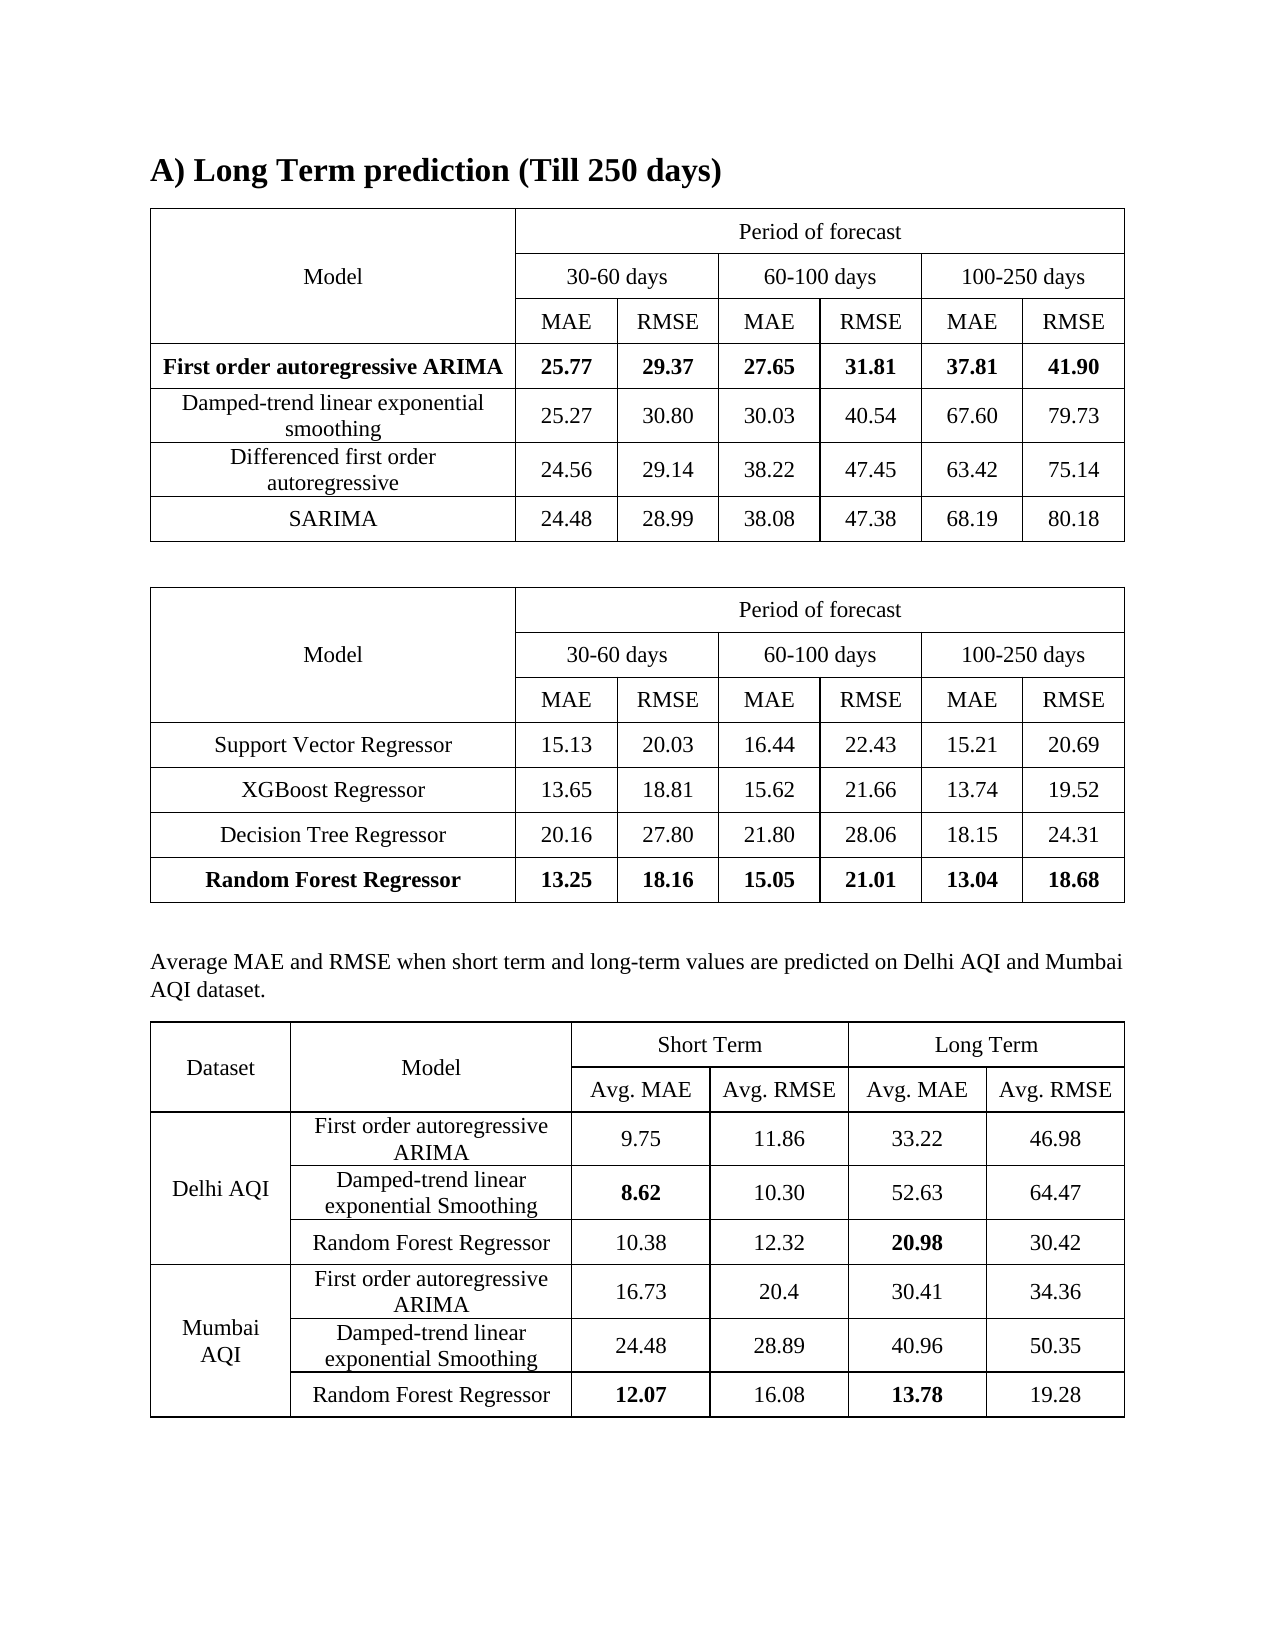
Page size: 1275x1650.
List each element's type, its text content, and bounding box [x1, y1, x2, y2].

table_cell 16.73 [572, 1265, 709, 1318]
table_header Period of forecast [516, 209, 1124, 253]
table_cell 15.05 [719, 858, 819, 902]
table_cell RMSE [821, 299, 921, 343]
table_cell 20.16 [516, 813, 617, 857]
table_cell RMSE [618, 678, 718, 722]
table_cell 29.14 [618, 443, 718, 496]
table_cell 12.07 [572, 1373, 709, 1416]
table_cell 31.81 [821, 344, 921, 388]
table_cell Differenced first order autoregressive [151, 443, 515, 496]
table_cell 100-250 days [922, 254, 1124, 298]
table_cell 47.38 [821, 497, 921, 541]
table_cell MAE [516, 299, 617, 343]
table_cell 13.65 [516, 768, 617, 812]
table_header Dataset [151, 1023, 290, 1111]
table_cell 38.08 [719, 497, 819, 541]
table_cell XGBoost Regressor [151, 768, 515, 812]
table_cell Damped-trend linear exponential smoothing [151, 389, 515, 442]
table_cell 15.62 [719, 768, 819, 812]
table_cell 11.86 [711, 1113, 848, 1165]
table_cell 8.62 [572, 1166, 709, 1219]
table_cell 20.03 [618, 723, 718, 767]
table_cell First order autoregressive ARIMA [151, 344, 515, 388]
table_cell 41.90 [1023, 344, 1124, 388]
table_cell 30.80 [618, 389, 718, 442]
table_cell 100-250 days [922, 633, 1124, 677]
text A) Long Term prediction (Till 250 days) [150, 150, 1125, 188]
table_cell 33.22 [849, 1113, 986, 1165]
table_cell 20.98 [849, 1220, 986, 1264]
table_cell 21.80 [719, 813, 819, 857]
table_cell 52.63 [849, 1166, 986, 1219]
table_cell 27.80 [618, 813, 718, 857]
table_cell 28.06 [821, 813, 921, 857]
table_header Short Term [572, 1023, 848, 1066]
table_cell 25.27 [516, 389, 617, 442]
table_cell MAE [719, 299, 819, 343]
table_cell 50.35 [987, 1319, 1124, 1371]
table_cell 60-100 days [719, 254, 921, 298]
table_cell 28.99 [618, 497, 718, 541]
table_cell 13.74 [922, 768, 1022, 812]
table_cell 68.19 [922, 497, 1022, 541]
table_header Model [151, 209, 515, 343]
table_cell 16.44 [719, 723, 819, 767]
table_cell MAE [922, 678, 1022, 722]
table_cell 15.13 [516, 723, 617, 767]
table_cell Avg. RMSE [711, 1068, 848, 1111]
table_cell RMSE [1023, 299, 1124, 343]
table_cell Random Forest Regressor [291, 1373, 571, 1416]
table_cell 22.43 [821, 723, 921, 767]
table_cell 10.30 [711, 1166, 848, 1219]
table_header Period of forecast [516, 588, 1124, 632]
table_cell 29.37 [618, 344, 718, 388]
table_cell 63.42 [922, 443, 1022, 496]
table_cell 25.77 [516, 344, 617, 388]
table_cell 19.28 [987, 1373, 1124, 1416]
table_cell Random Forest Regressor [291, 1220, 571, 1264]
table_cell Delhi AQI [151, 1113, 290, 1264]
table_cell RMSE [618, 299, 718, 343]
table_cell 37.81 [922, 344, 1022, 388]
table_cell 24.48 [516, 497, 617, 541]
table_header Long Term [849, 1023, 1124, 1066]
table_cell SARIMA [151, 497, 515, 541]
table_cell 60-100 days [719, 633, 921, 677]
table_cell Avg. RMSE [987, 1068, 1124, 1111]
table_cell First order autoregressive ARIMA [291, 1265, 571, 1318]
table_cell 24.31 [1023, 813, 1124, 857]
table_cell 9.75 [572, 1113, 709, 1165]
table_cell 30-60 days [516, 633, 718, 677]
table_cell 40.54 [821, 389, 921, 442]
text Average MAE and RMSE when short term and long-term values are predicted on Delhi AQI and Mumbai AQI dataset. [150, 948, 1125, 1003]
table_cell 13.78 [849, 1373, 986, 1416]
table_cell 21.01 [821, 858, 921, 902]
table_cell 75.14 [1023, 443, 1124, 496]
table_cell Damped-trend linear exponential Smoothing [291, 1319, 571, 1371]
table_cell 18.16 [618, 858, 718, 902]
table_cell RMSE [1023, 678, 1124, 722]
table_cell 10.38 [572, 1220, 709, 1264]
table_cell Mumbai AQI [151, 1265, 290, 1416]
table_cell 30.03 [719, 389, 819, 442]
table_cell 67.60 [922, 389, 1022, 442]
table_header Model [291, 1023, 571, 1111]
table_cell 64.47 [987, 1166, 1124, 1219]
table_cell 12.32 [711, 1220, 848, 1264]
table_cell 24.48 [572, 1319, 709, 1371]
table_cell 30.42 [987, 1220, 1124, 1264]
table_cell 18.68 [1023, 858, 1124, 902]
table_cell 18.81 [618, 768, 718, 812]
table_cell 80.18 [1023, 497, 1124, 541]
table_cell 20.69 [1023, 723, 1124, 767]
table_cell 13.25 [516, 858, 617, 902]
table_cell 79.73 [1023, 389, 1124, 442]
table_cell 27.65 [719, 344, 819, 388]
table_cell 16.08 [711, 1373, 848, 1416]
table_cell 30.41 [849, 1265, 986, 1318]
table_cell Avg. MAE [849, 1068, 986, 1111]
table_cell 47.45 [821, 443, 921, 496]
table_cell 18.15 [922, 813, 1022, 857]
table_cell 40.96 [849, 1319, 986, 1371]
table_cell Support Vector Regressor [151, 723, 515, 767]
table_cell 34.36 [987, 1265, 1124, 1318]
table_cell 46.98 [987, 1113, 1124, 1165]
table_cell 38.22 [719, 443, 819, 496]
table_cell 21.66 [821, 768, 921, 812]
table_cell MAE [719, 678, 819, 722]
table_cell Random Forest Regressor [151, 858, 515, 902]
table_cell RMSE [821, 678, 921, 722]
table_cell 24.56 [516, 443, 617, 496]
table_header Model [151, 588, 515, 722]
table_cell 20.4 [711, 1265, 848, 1318]
table_cell 30-60 days [516, 254, 718, 298]
table_cell Decision Tree Regressor [151, 813, 515, 857]
table_cell First order autoregressive ARIMA [291, 1113, 571, 1165]
table_cell Damped-trend linear exponential Smoothing [291, 1166, 571, 1219]
table_cell MAE [516, 678, 617, 722]
table_cell Avg. MAE [572, 1068, 709, 1111]
table_cell MAE [922, 299, 1022, 343]
table_cell 13.04 [922, 858, 1022, 902]
table_cell 19.52 [1023, 768, 1124, 812]
table_cell 28.89 [711, 1319, 848, 1371]
table_cell 15.21 [922, 723, 1022, 767]
